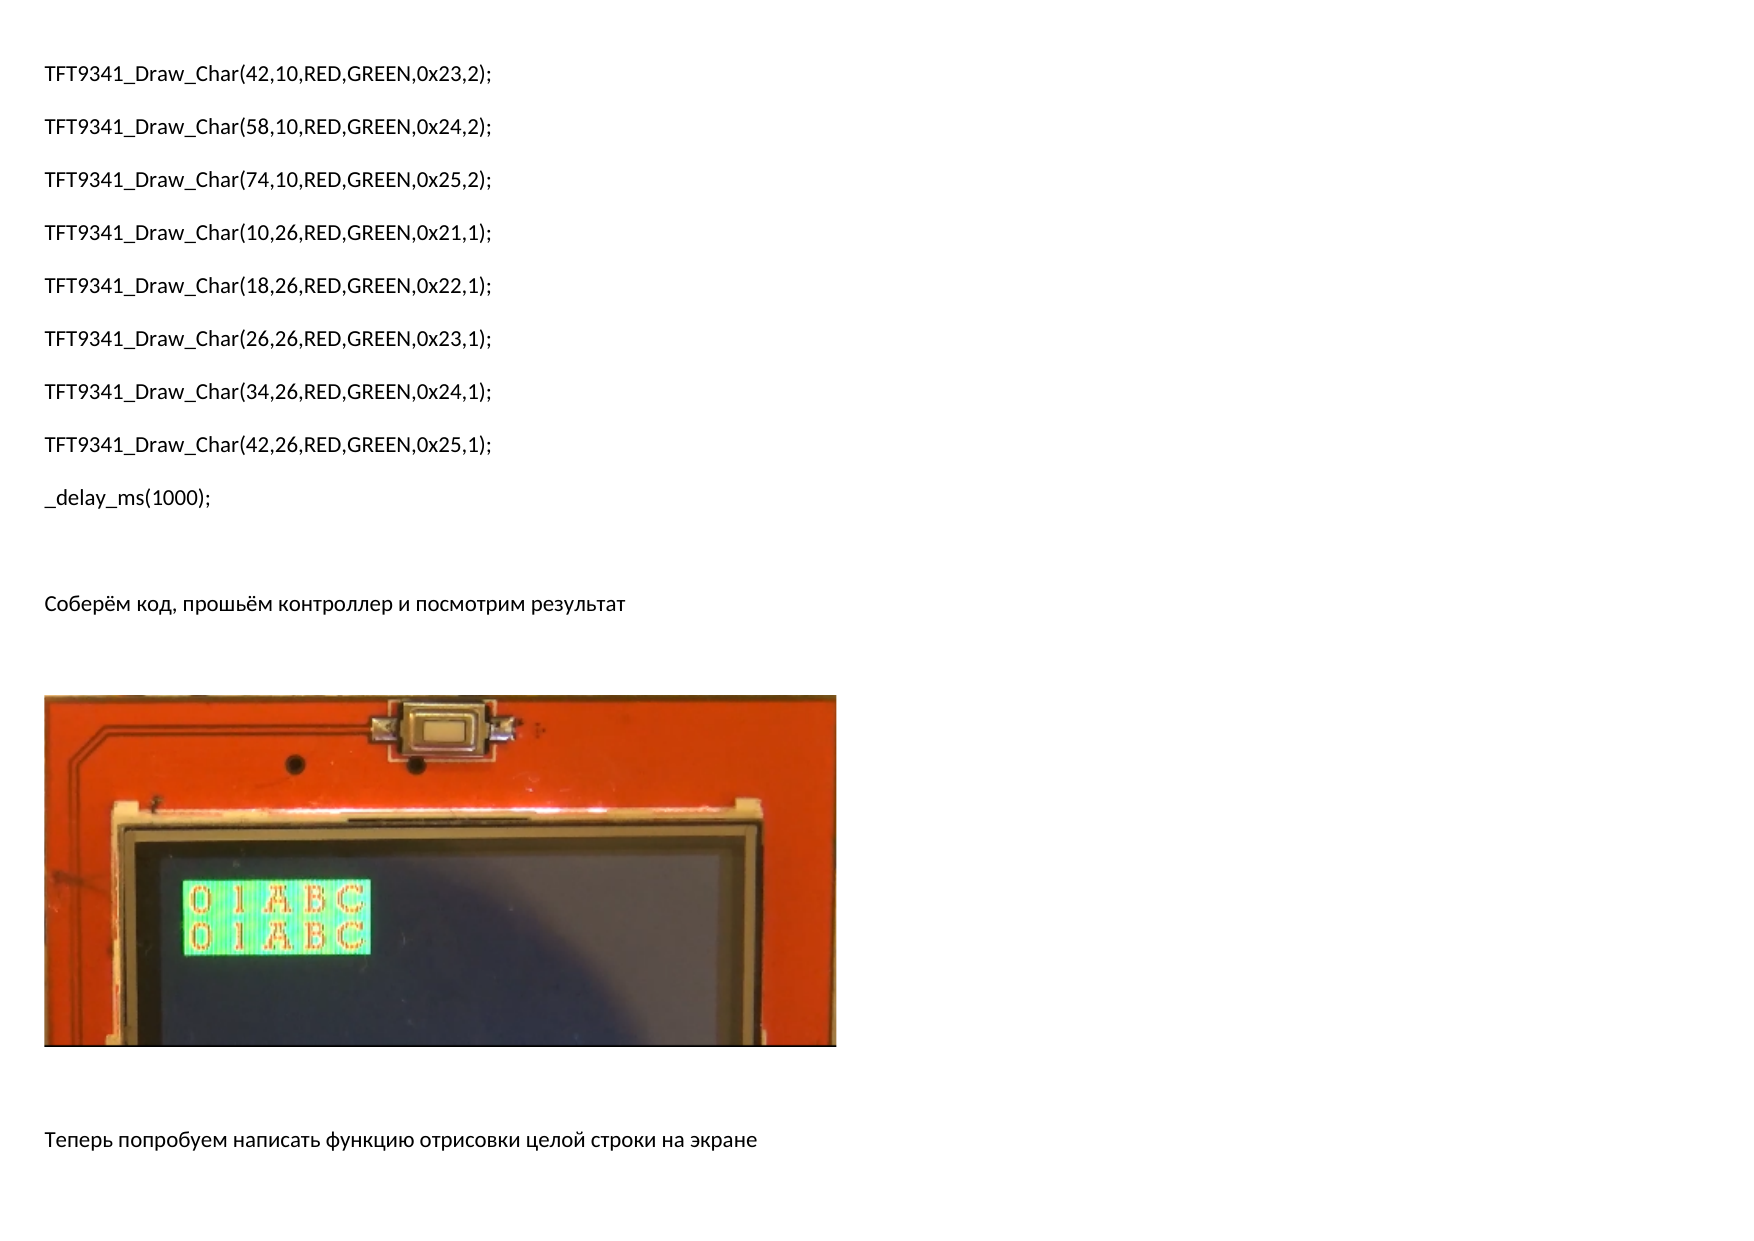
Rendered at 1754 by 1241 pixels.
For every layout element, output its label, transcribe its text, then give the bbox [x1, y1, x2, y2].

text Соберём код, прошьём контроллер и посмотрим результат [44, 589, 1713, 617]
text TFT9341_Draw_Char(10,26,RED,GREEN,0x21,1); [44, 218, 1713, 246]
text TFT9341_Draw_Char(74,10,RED,GREEN,0x25,2); [44, 165, 1713, 193]
text TFT9341_Draw_Char(26,26,RED,GREEN,0x23,1); [44, 324, 1713, 352]
text TFT9341_Draw_Char(18,26,RED,GREEN,0x22,1); [44, 271, 1713, 299]
text TFT9341_Draw_Char(34,26,RED,GREEN,0x24,1); [44, 377, 1713, 405]
text Теперь попробуем написать функцию отрисовки целой строки на экране [44, 1125, 1713, 1153]
picture [44, 695, 837, 1047]
text TFT9341_Draw_Char(42,10,RED,GREEN,0x23,2); [44, 59, 1713, 87]
text TFT9341_Draw_Char(58,10,RED,GREEN,0x24,2); [44, 112, 1713, 140]
text _delay_ms(1000); [44, 483, 1713, 511]
text TFT9341_Draw_Char(42,26,RED,GREEN,0x25,1); [44, 430, 1713, 458]
